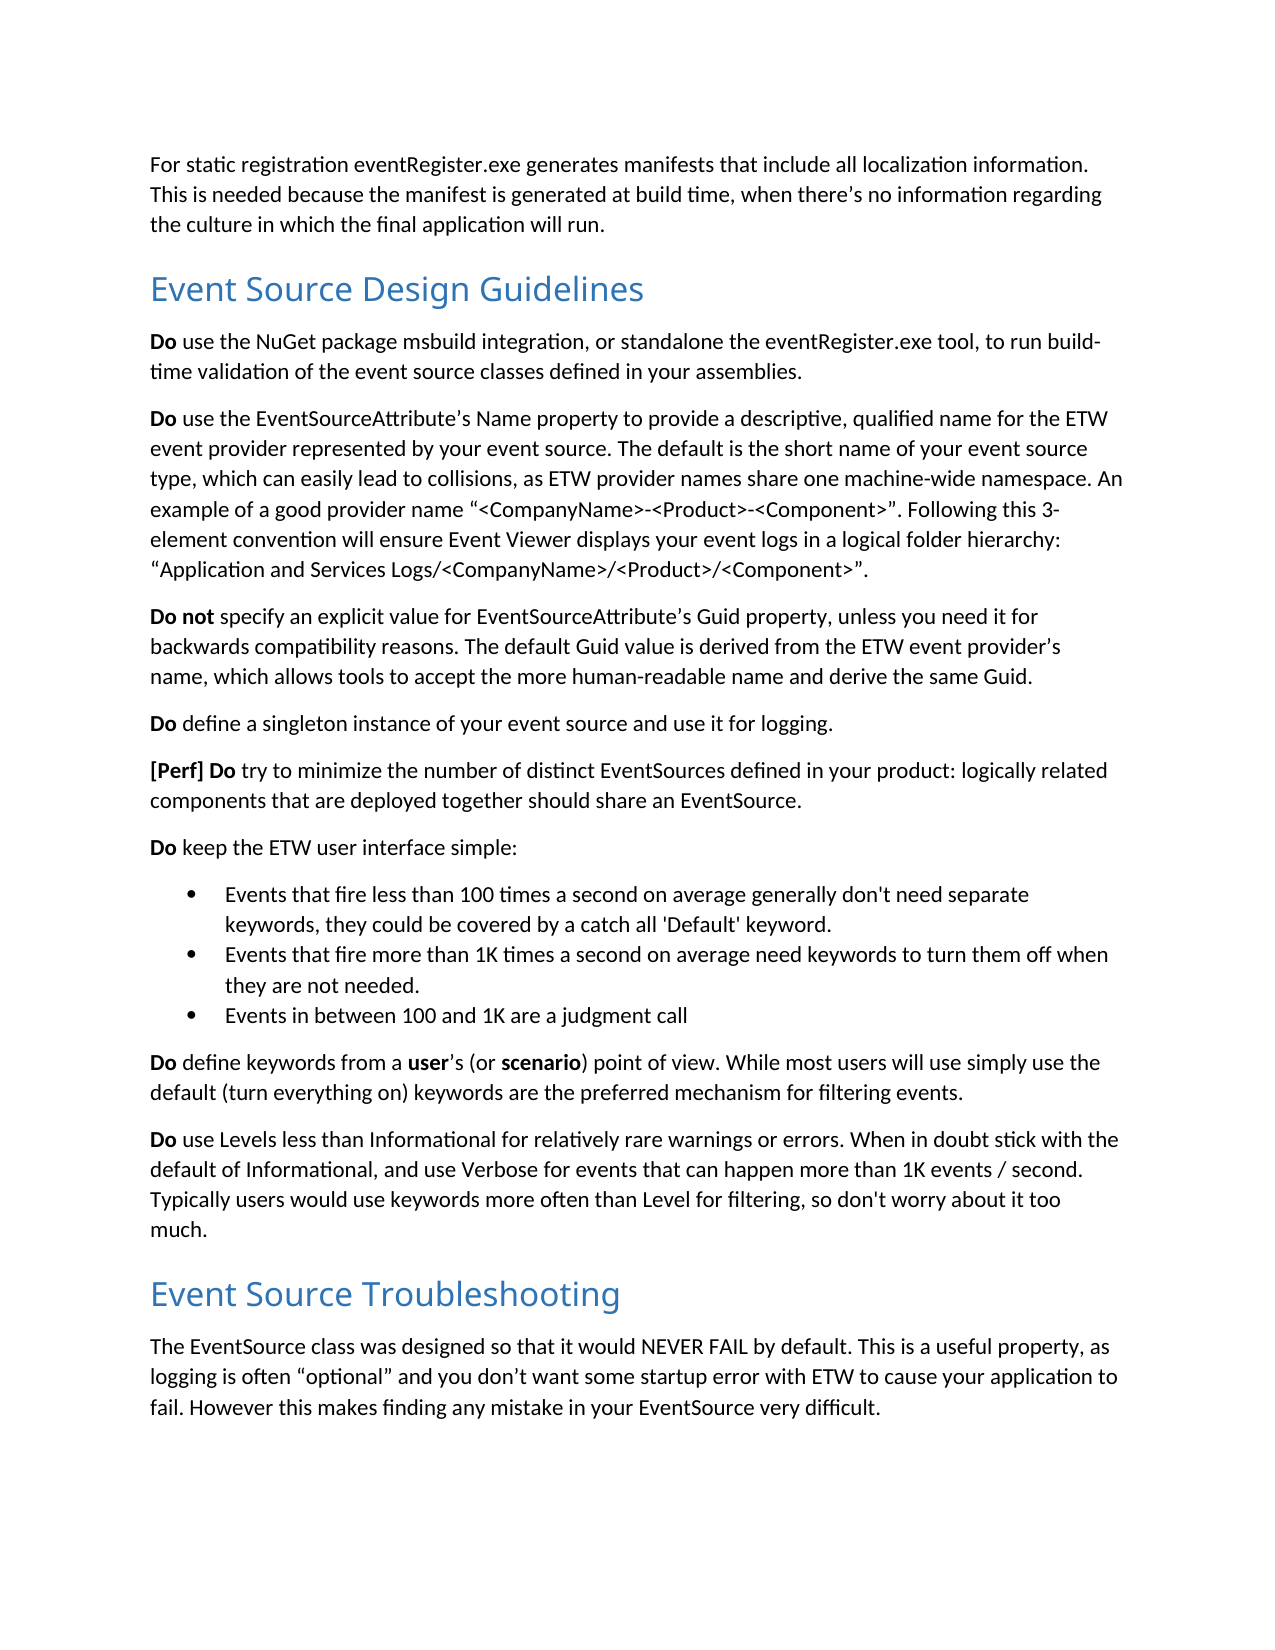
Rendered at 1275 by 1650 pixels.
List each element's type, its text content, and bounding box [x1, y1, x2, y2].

list Events that fire less than 100 times a second on average generally don't need separate keywords, they could be covered by a catch all 'Default' keyword. [187, 880, 1125, 938]
list Events that fire more than 1K times a second on average need keywords to turn them off when they are not needed. [187, 941, 1125, 999]
text Do use Levels less than Informational for relatively rare warnings or errors. When in doubt stick with the default of Informational, and use Verbose for events that can happen more than 1K events / second. Typically users would use keywords more often than Level for filtering, so don't worry about it too much. [150, 1125, 1125, 1244]
subtitle Event Source Design Guidelines [150, 266, 1125, 311]
text [Perf] Do try to minimize the number of distinct EventSources defined in your product: logically related components that are deployed together should share an EventSource. [150, 756, 1125, 814]
text Do define keywords from a user’s (or scenario) point of view. While most users will use simply use the default (turn everything on) keywords are the preferred mechanism for filtering events. [150, 1048, 1125, 1106]
text Do use the EventSourceAttribute’s Name property to provide a descriptive, qualified name for the ETW event provider represented by your event source. The default is the short name of your event source type, which can easily lead to collisions, as ETW provider names share one machine-wide namespace. An example of a good provider name “<CompanyName>-<Product>-<Component>”. Following this 3-element convention will ensure Event Viewer displays your event logs in a logical folder hierarchy: “Application and Services Logs/<CompanyName>/<Product>/<Component>”. [150, 404, 1125, 583]
subtitle Event Source Troubleshooting [150, 1271, 1125, 1316]
text For static registration eventRegister.exe generates manifests that include all localization information. This is needed because the manifest is generated at build time, when there’s no information regarding the culture in which the final application will run. [150, 150, 1125, 238]
text The EventSource class was designed so that it would NEVER FAIL by default. This is a useful property, as logging is often “optional” and you don’t want some startup error with ETW to cause your application to fail. However this makes finding any mistake in your EventSource very difficult. [150, 1332, 1125, 1421]
text Do define a singleton instance of your event source and use it for logging. [150, 709, 1125, 737]
text Do not specify an explicit value for EventSourceAttribute’s Guid property, unless you need it for backwards compatibility reasons. The default Guid value is derived from the ETW event provider’s name, which allows tools to accept the more human-readable name and derive the same Guid. [150, 602, 1125, 691]
list Events in between 100 and 1K are a judgment call [187, 1001, 1125, 1029]
text Do use the NuGet package msbuild integration, or standalone the eventRegister.exe tool, to run build-time validation of the event source classes defined in your assemblies. [150, 327, 1125, 385]
text Do keep the ETW user interface simple: [150, 833, 1125, 861]
